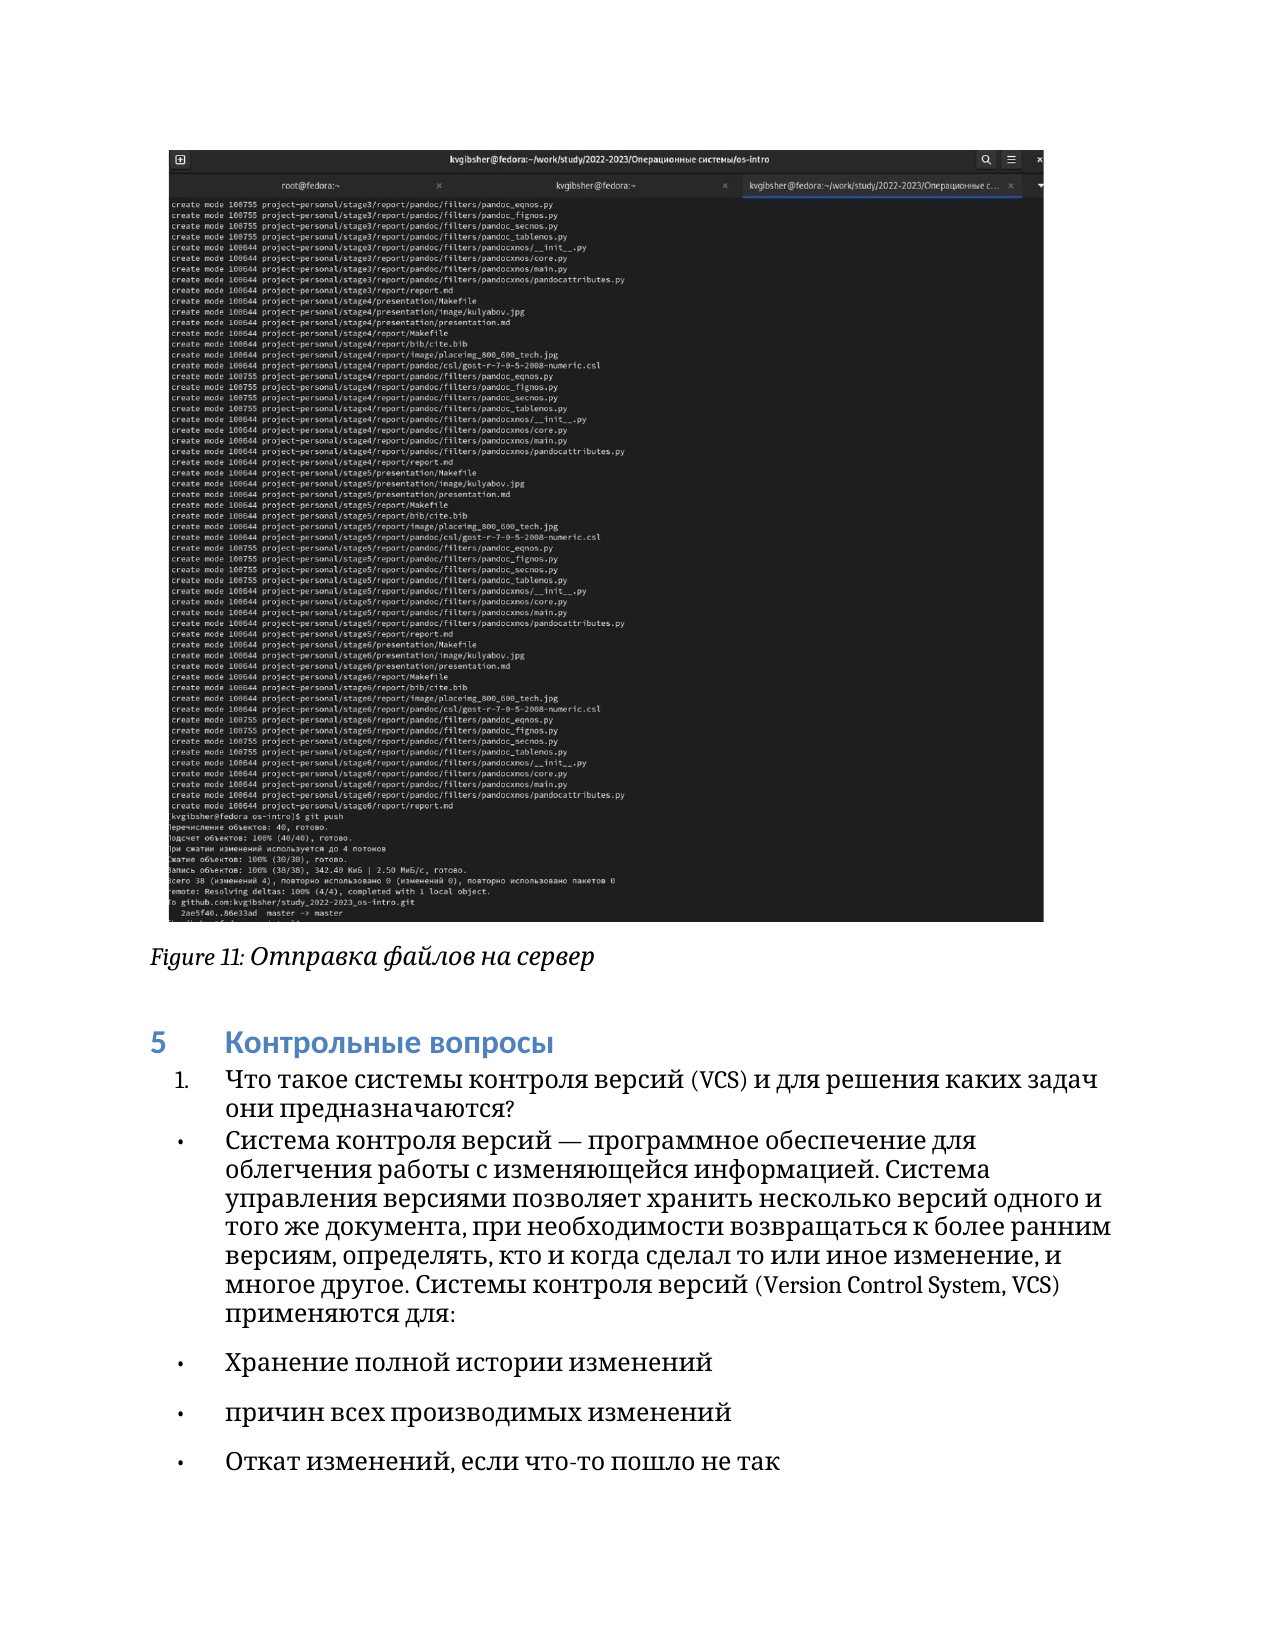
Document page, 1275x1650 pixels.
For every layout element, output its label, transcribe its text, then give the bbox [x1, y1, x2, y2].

list причин всех производимых изменений [175, 1399, 1125, 1427]
list Система контроля версий — программное обеспечение для облегчения работы с изменяющейся информацией. Система управления версиями позволяет хранить несколько версий одного и того же документа, при необходимости возвращаться к более ранним версиям, определять, кто и когда сделал то или иное изменение, и многое другое. Системы контроля версий (Version Control System, VCS) применяются для: [175, 1127, 1125, 1328]
subtitle 5 Контрольные вопросы [150, 1021, 1125, 1062]
list Откат изменений, если что-то пошло не так [175, 1448, 1125, 1477]
text Figure 11: Отправка файлов на сервер [150, 943, 1125, 971]
picture [168, 150, 1044, 922]
list Что такое системы контроля версий (VCS) и для решения каких задач они предназначаются? [175, 1066, 1125, 1123]
list Хранение полной истории изменений [175, 1349, 1125, 1378]
